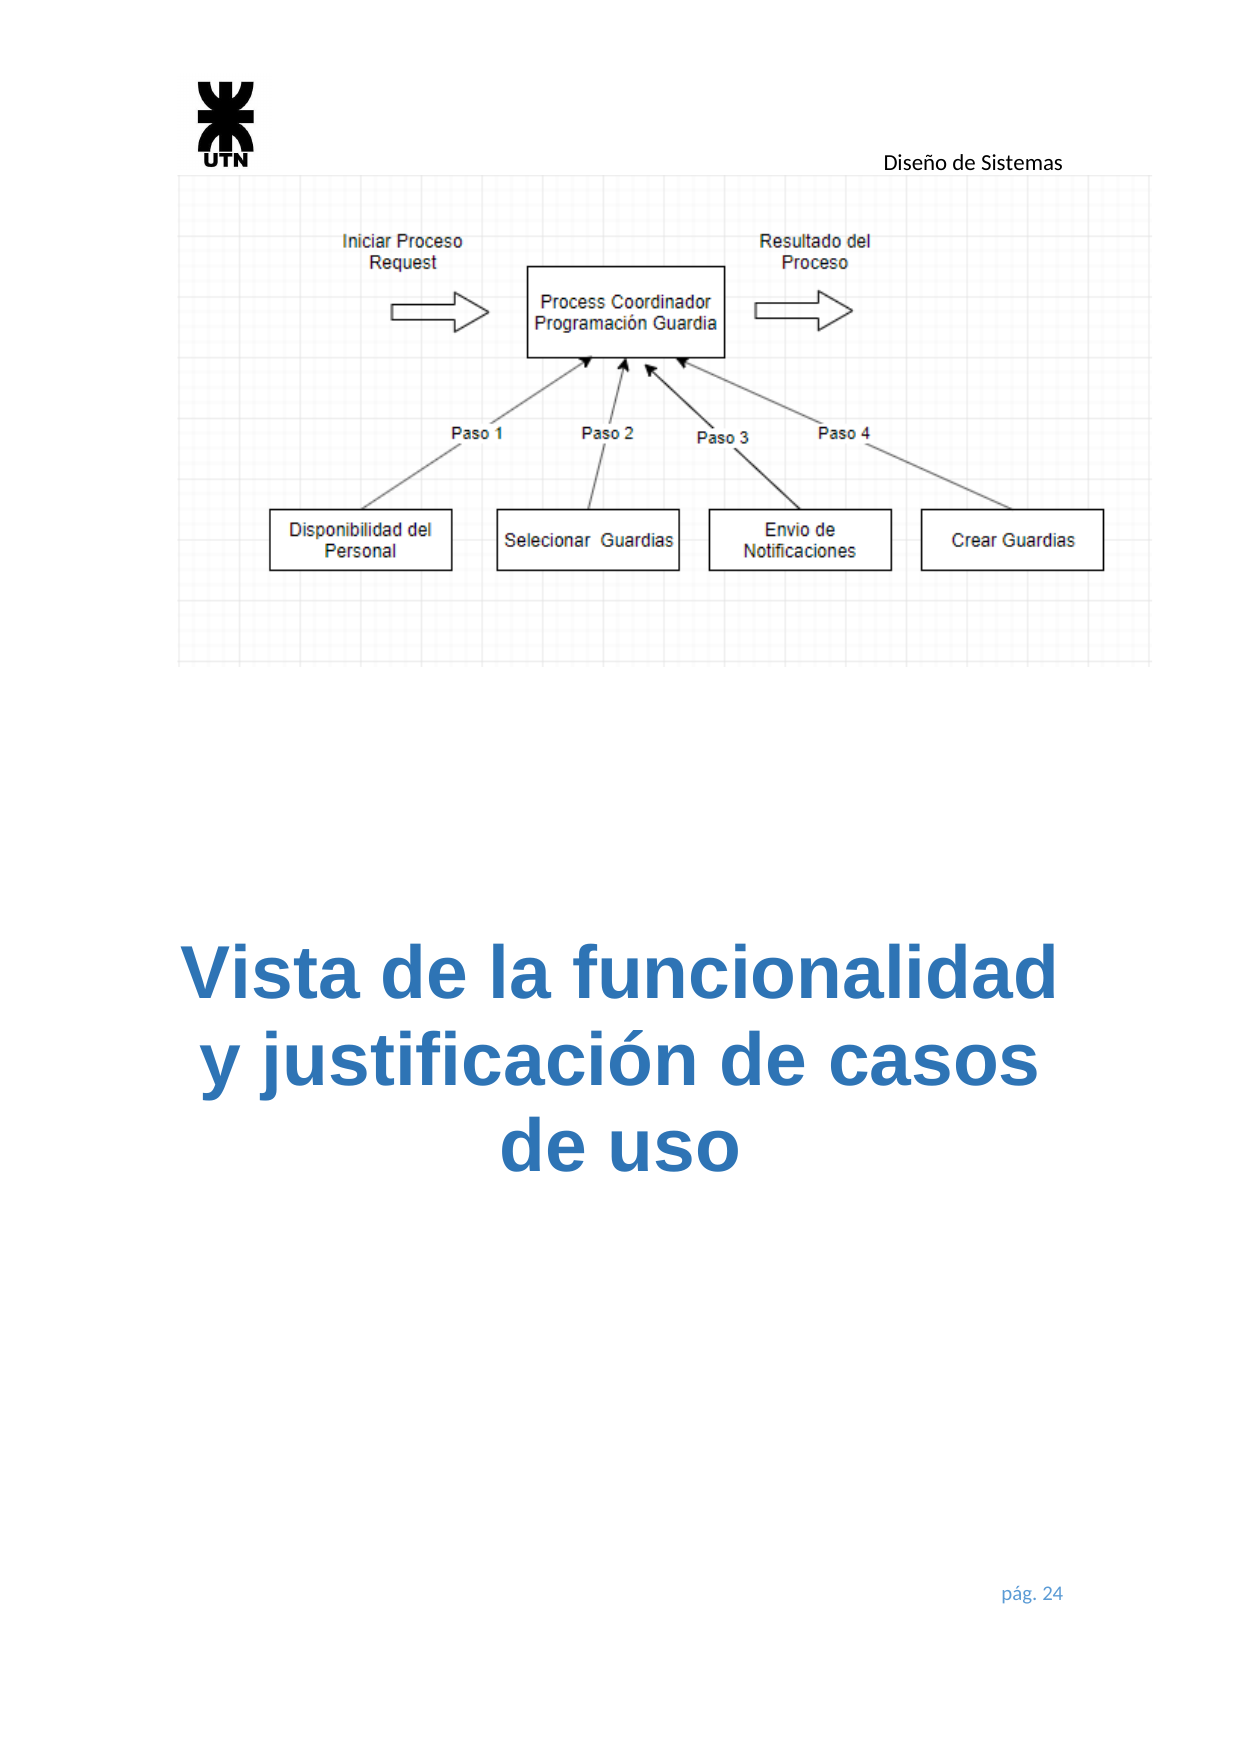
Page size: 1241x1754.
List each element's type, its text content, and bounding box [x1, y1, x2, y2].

picture [177, 73, 273, 170]
subtitle Vista de la funcionalidad y justificación de casos de uso [177, 928, 1063, 1187]
picture [177, 175, 1153, 667]
